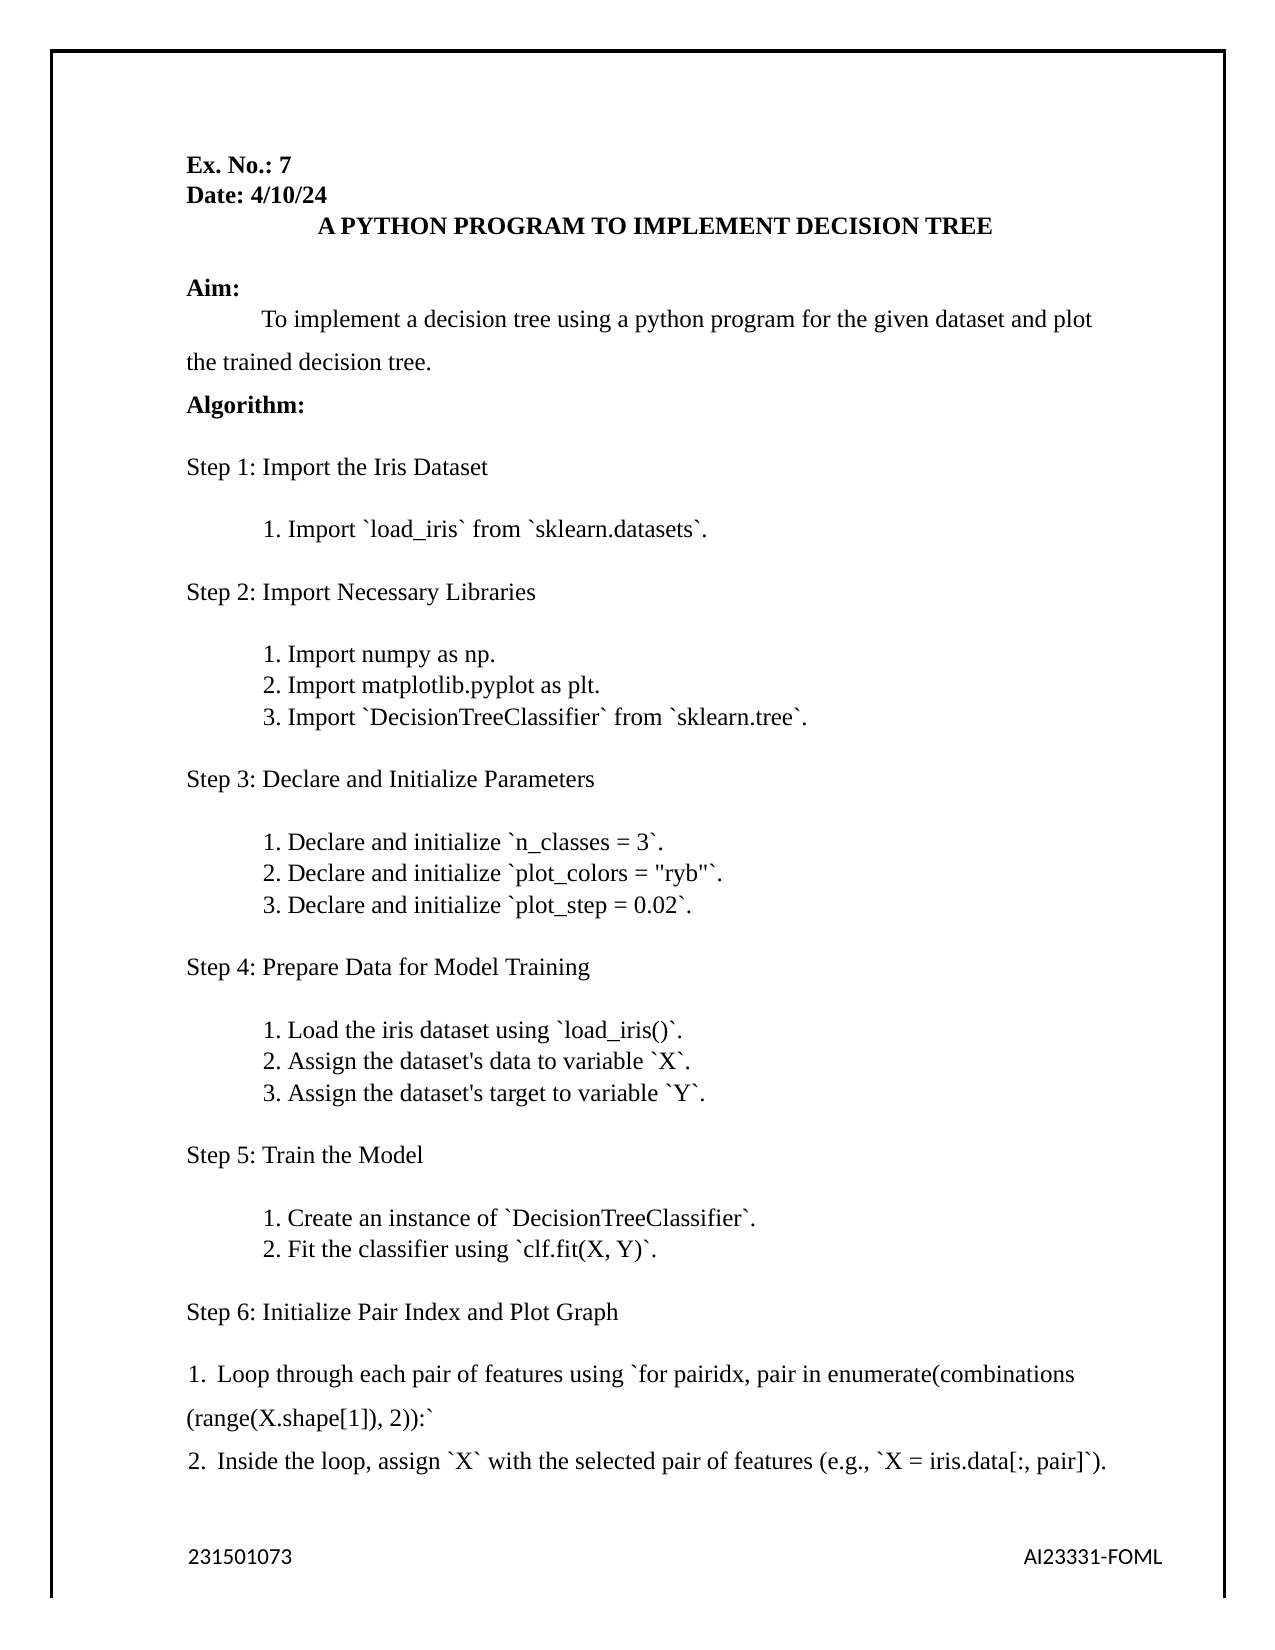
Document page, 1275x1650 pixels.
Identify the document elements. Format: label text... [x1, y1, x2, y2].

text Step 3: Declare and Initialize Parameters [186, 764, 1124, 793]
text Step 4: Prepare Data for Model Training [186, 952, 1124, 981]
text Date: 4/10/24 [186, 181, 357, 209]
list Declare and initialize `plot_colors = "ryb"`. [263, 858, 1124, 887]
text Ex. No.: 7 [186, 150, 357, 179]
text (range(X.shape[1]), 2)):` [186, 1403, 1124, 1432]
text Algorithm: [186, 390, 357, 419]
text Step 2: Import Necessary Libraries [186, 577, 1124, 605]
text Step 5: Train the Model [186, 1140, 1124, 1169]
list Create an instance of `DecisionTreeClassifier`. [263, 1203, 1124, 1232]
list Import `DecisionTreeClassifier` from `sklearn.tree`. [263, 702, 1124, 731]
list Declare and initialize `plot_step = 0.02`. [263, 890, 1124, 919]
text To implement a decision tree using a python program for the given dataset and plot the trained decision tree. [186, 304, 1124, 376]
text Step 1: Import the Iris Dataset [186, 452, 1124, 480]
list Import numpy as np. [263, 639, 1124, 668]
list Assign the dataset's data to variable `X`. [263, 1046, 1124, 1075]
list Declare and initialize `n_classes = 3`. [263, 827, 1124, 856]
text A PYTHON PROGRAM TO IMPLEMENT DECISION TREE [188, 211, 1123, 240]
list Assign the dataset's target to variable `Y`. [263, 1078, 1124, 1107]
text Step 6: Initialize Pair Index and Plot Graph [186, 1297, 1124, 1326]
list Import matplotlib.pyplot as plt. [263, 671, 1124, 699]
list Load the iris dataset using `load_iris()`. [263, 1015, 1124, 1044]
list Inside the loop, assign `X` with the selected pair of features (e.g., `X = iris.data[:, pair]`). [188, 1446, 1124, 1474]
text Aim: [186, 273, 357, 302]
list Loop through each pair of features using `for pairidx, pair in enumerate(combinations [188, 1359, 1124, 1388]
list Fit the classifier using `clf.fit(X, Y)`. [263, 1234, 1124, 1263]
text 1. Import `load_iris` from `sklearn.datasets`. [263, 514, 1124, 543]
